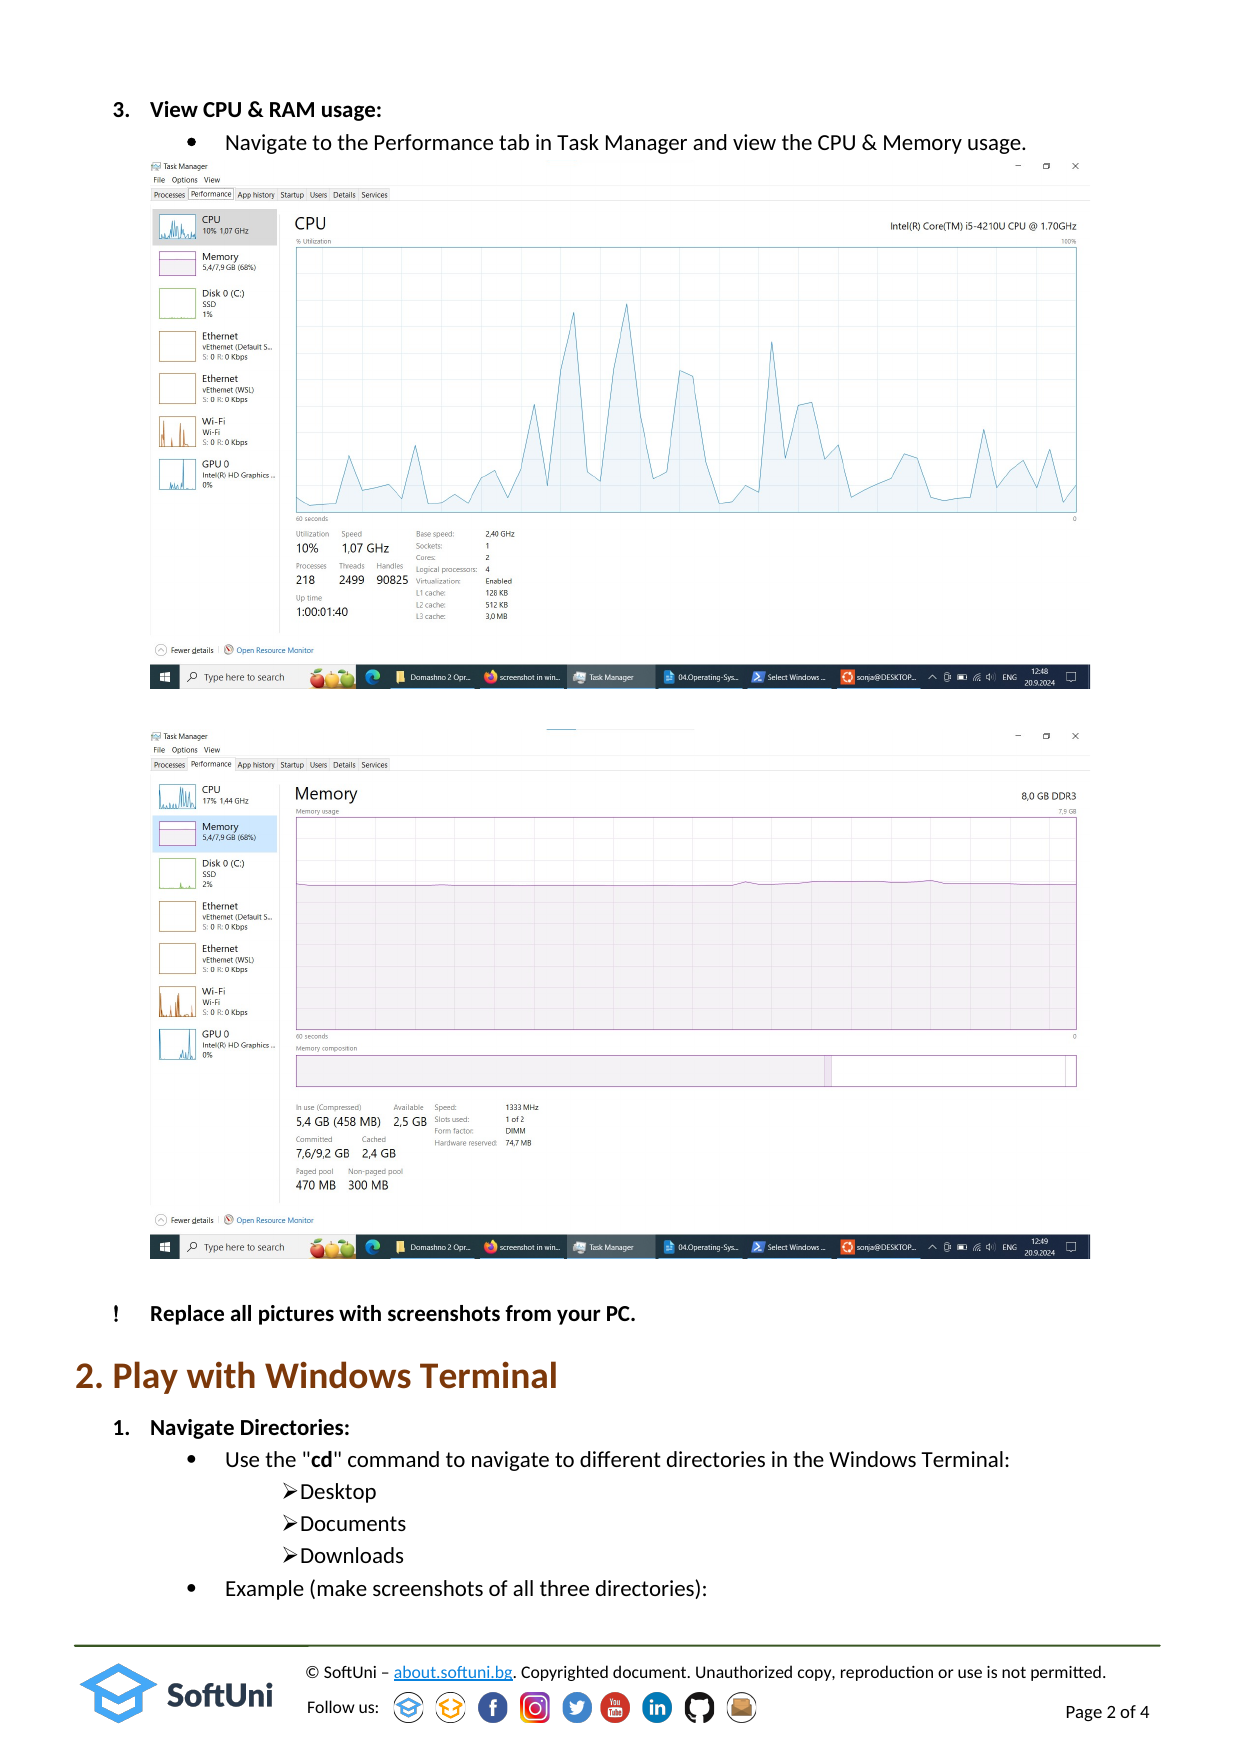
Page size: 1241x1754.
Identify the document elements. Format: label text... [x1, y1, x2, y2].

picture [663, 1692, 672, 1701]
list View CPU & RAM usage: [112, 95, 1165, 123]
subtitle Play with Windows Terminal [75, 1352, 1165, 1398]
picture [642, 1692, 651, 1701]
list Downloads [281, 1542, 1165, 1569]
picture [150, 160, 1091, 689]
picture [642, 1714, 651, 1723]
picture [656, 1705, 665, 1714]
picture [684, 1692, 715, 1723]
picture [73, 1658, 279, 1729]
picture [478, 1692, 508, 1723]
picture [435, 1692, 466, 1723]
picture [726, 1692, 757, 1723]
picture [393, 1692, 424, 1723]
picture [600, 1692, 630, 1723]
picture [520, 1692, 550, 1723]
list Navigate Directories: [112, 1413, 1165, 1441]
list Replace all pictures with screenshots from your PC. [112, 1299, 1165, 1327]
list Use the "cd" command to navigate to different directories in the Windows Terminal: [187, 1445, 1165, 1473]
picture [663, 1714, 672, 1723]
picture [150, 729, 1091, 1259]
list Example (make screenshots of all three directories): [187, 1574, 1165, 1602]
picture [562, 1692, 592, 1723]
list Navigate to the Performance tab in Task Manager and view the CPU & Memory usage. [187, 128, 1165, 156]
list Desktop [281, 1477, 1165, 1505]
list Documents [281, 1509, 1165, 1537]
